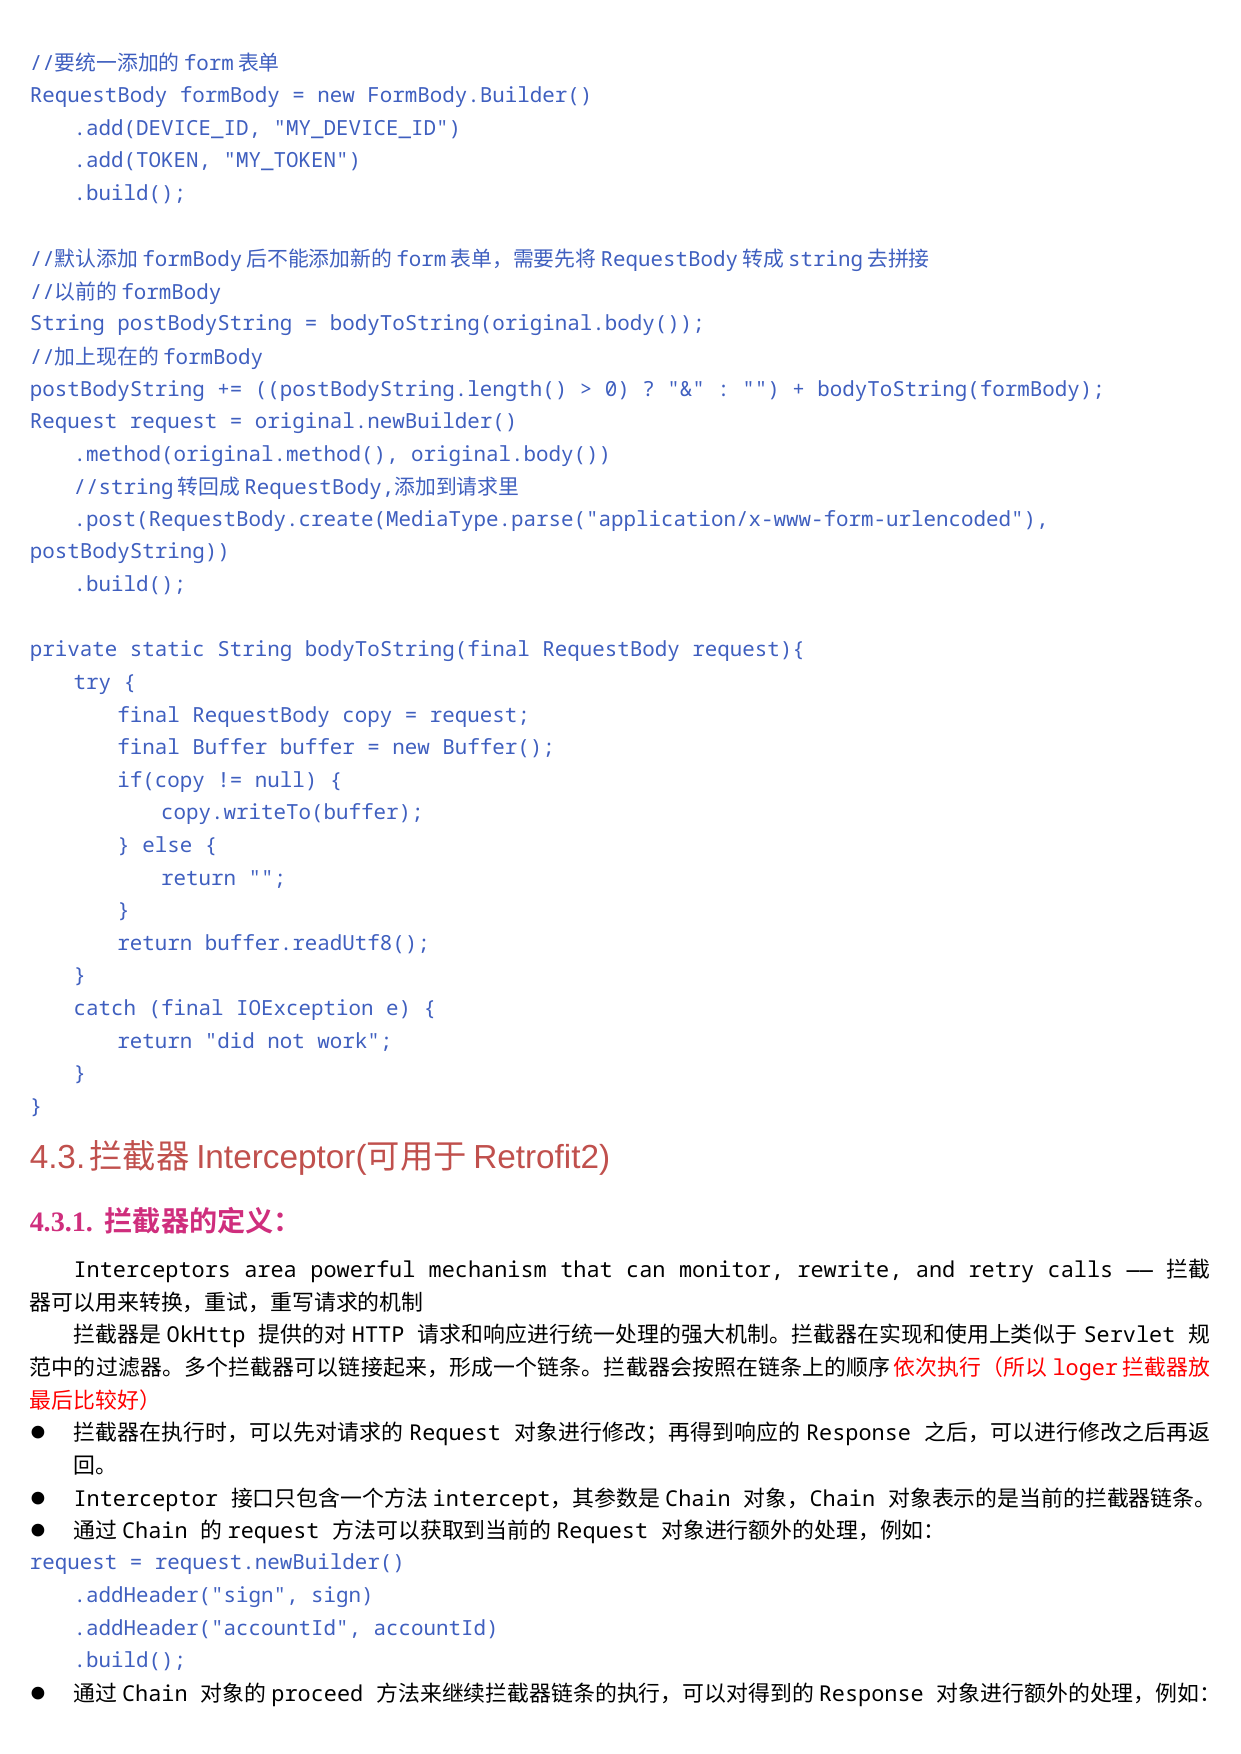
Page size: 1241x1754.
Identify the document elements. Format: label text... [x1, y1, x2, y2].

list //加上现在的formBody [29, 339, 1211, 372]
text Interceptors area powerful mechanism that can monitor, rewrite, and retry calls —— 拦截器可以用来转换，重试，重写请求的机制 [29, 1252, 1211, 1317]
list .post(RequestBody.create(MediaType.parse("application/x-www-form-urlencoded"), postBodyString)) [29, 502, 1211, 567]
list catch (final IOException e) { [29, 991, 1211, 1024]
list postBodyString += ((postBodyString.length() > 0) ? "&" : "") + bodyToString(formBody); [29, 372, 1211, 404]
list } [73, 893, 1211, 926]
list String postBodyString = bodyToString(original.body()); [29, 306, 1211, 339]
list .addHeader("accountId", accountId) [29, 1611, 1211, 1643]
text 拦截器是 OkHttp 提供的对 HTTP 请求和响应进行统一处理的强大机制。拦截器在实现和使用上类似于 Servlet 规范中的过滤器。多个拦截器可以链接起来，形成一个链条。拦截器会按照在链条上的顺序依次执行（所以loger拦截器放最后比较好） [29, 1317, 1211, 1415]
list if(copy != null) { [29, 763, 1211, 795]
text //要统一添加的form表单 [29, 46, 1211, 78]
list .build(); [29, 1643, 1211, 1676]
list .add(DEVICE_ID, "MY_DEVICE_ID") [29, 111, 1211, 143]
list } else { [29, 828, 1211, 861]
list copy.writeTo(buffer); [29, 795, 1211, 828]
list .addHeader("sign", sign) [29, 1578, 1211, 1611]
list Interceptor 接口只包含一个方法 intercept，其参数是 Chain 对象，Chain 对象表示的是当前的拦截器链条。 [29, 1480, 1211, 1513]
list return ""; [29, 861, 1211, 893]
list .build(); [29, 176, 1211, 208]
list request = request.newBuilder() [29, 1545, 1211, 1578]
list .build(); [29, 567, 1211, 600]
list } [29, 1089, 1211, 1121]
list .add(TOKEN, "MY_TOKEN") [29, 143, 1211, 176]
list //以前的formBody [29, 274, 1211, 306]
list try { [29, 665, 1211, 698]
subtitle 拦截器Interceptor(可用于Retrofit2) [29, 1121, 1211, 1187]
list final Buffer buffer = new Buffer(); [29, 730, 1211, 763]
list Request request = original.newBuilder() [29, 404, 1211, 437]
list 通过 Chain 的 request 方法可以获取到当前的 Request 对象进行额外的处理，例如： [29, 1513, 1211, 1545]
list final RequestBody copy = request; [73, 698, 1211, 730]
list 拦截器在执行时，可以先对请求的 Request 对象进行修改；再得到响应的 Response 之后，可以进行修改之后再返回。 [29, 1415, 1211, 1480]
list 通过 Chain 对象的 proceed 方法来继续拦截器链条的执行，可以对得到的 Response 对象进行额外的处理，例如： [29, 1676, 1211, 1708]
list return buffer.readUtf8(); [29, 926, 1211, 958]
list .method(original.method(), original.body()) [29, 437, 1211, 469]
list return "did not work"; [29, 1024, 1211, 1056]
list private static String bodyToString(final RequestBody request){ [29, 632, 1211, 665]
list //string转回成RequestBody,添加到请求里 [29, 469, 1211, 502]
list } [29, 1056, 1211, 1089]
subtitle 拦截器的定义： [29, 1187, 1211, 1252]
list //默认添加formBody后不能添加新的form表单，需要先将RequestBody转成string去拼接 [29, 241, 1211, 274]
list RequestBody formBody = new FormBody.Builder() [29, 78, 1211, 111]
list } [29, 958, 1211, 991]
